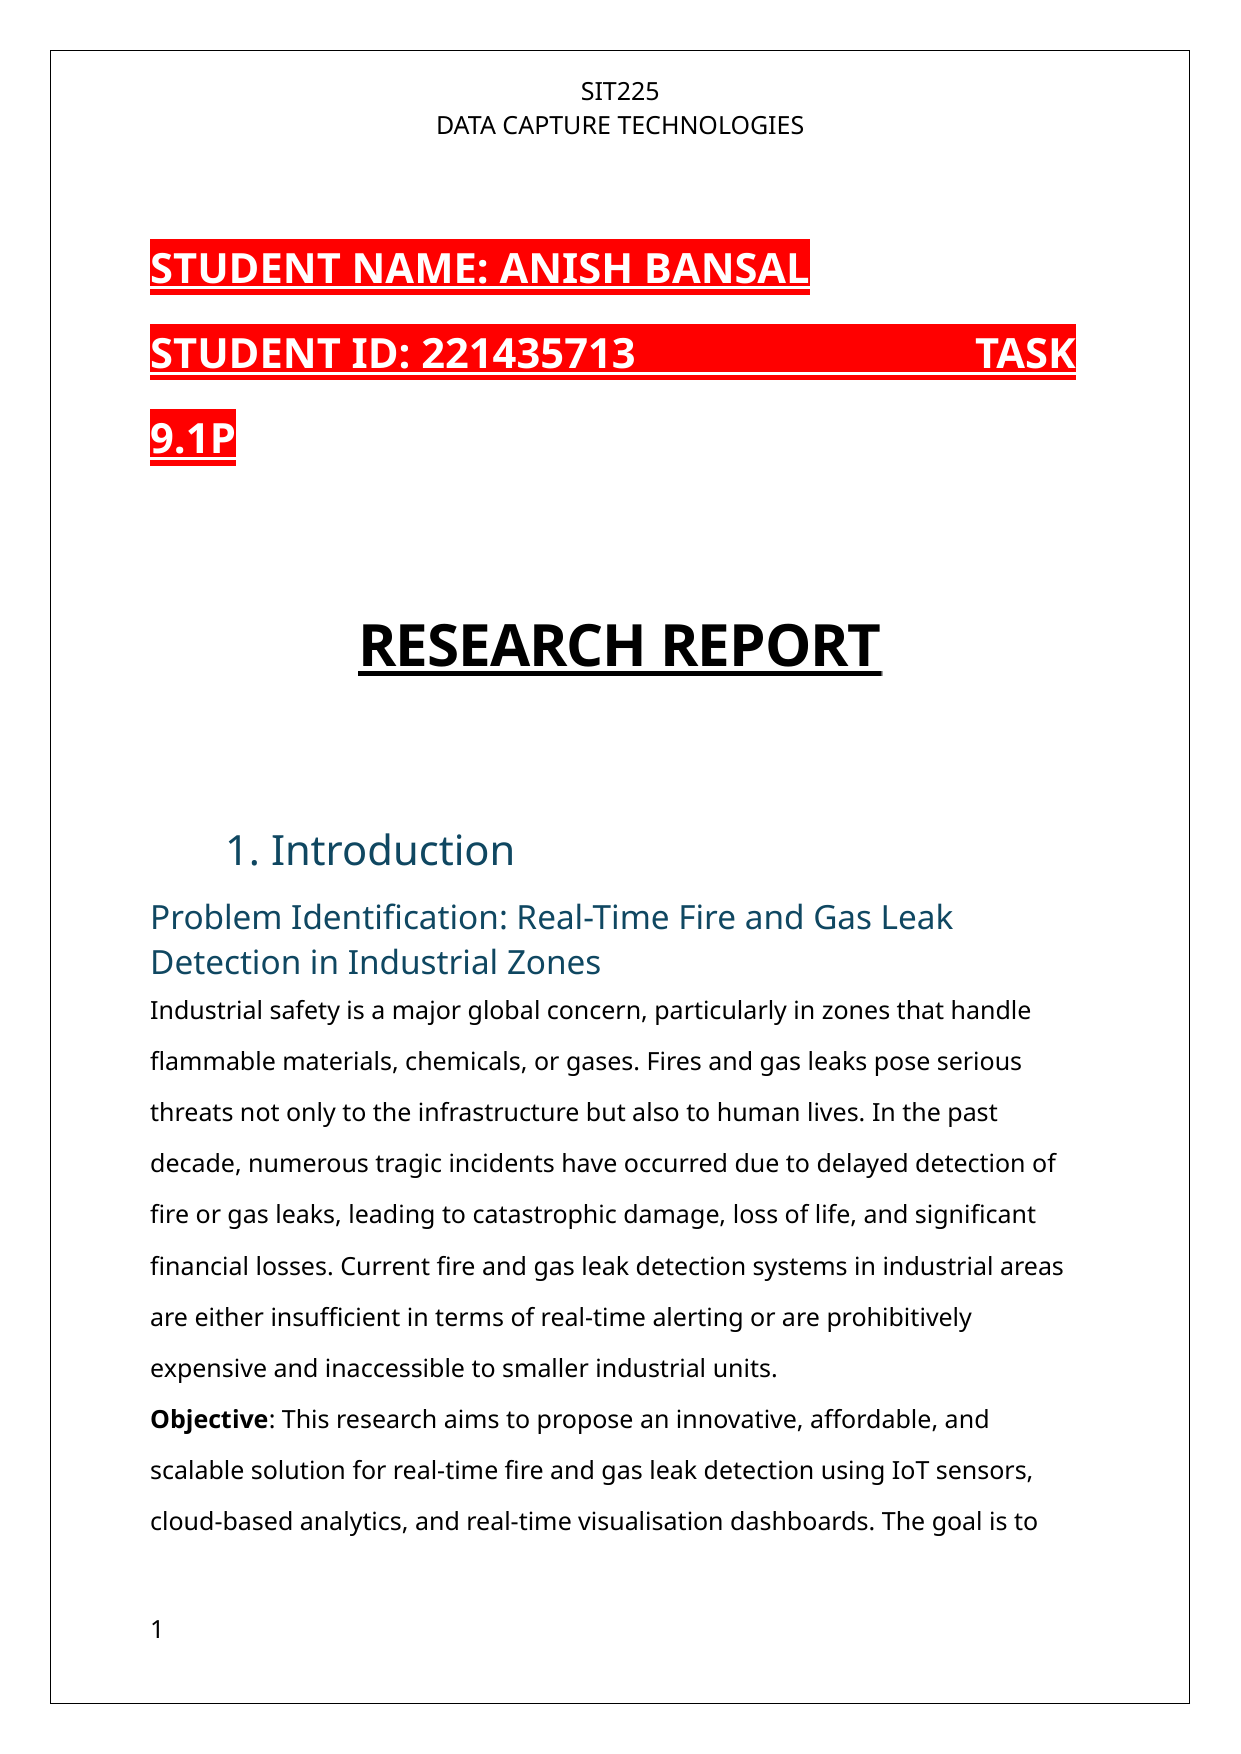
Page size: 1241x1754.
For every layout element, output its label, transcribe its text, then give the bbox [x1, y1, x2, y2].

subtitle STUDENT NAME: ANISH BANSAL STUDENT ID: 221435713 TASK 9.1P [150, 238, 1090, 466]
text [150, 1401, 1090, 1537]
subtitle 1. Introduction [150, 820, 1090, 877]
subtitle Problem Identification: Real-Time Fire and Gas Leak Detection in Industrial Zones [150, 894, 1090, 984]
text Industrial safety is a major global concern, particularly in zones that handle flammable materials, chemicals, or gases. Fires and gas leaks pose serious threats not only to the infrastructure but also to human lives. In the past decade, numerous tragic incidents have occurred due to delayed detection of fire or gas leaks, leading to catastrophic damage, loss of life, and significant financial losses. Current fire and gas leak detection systems in industrial areas are either insufficient in terms of real-time alerting or are prohibitively expensive and inaccessible to smaller industrial units. [150, 993, 1090, 1384]
title RESEARCH REPORT [150, 604, 1090, 684]
